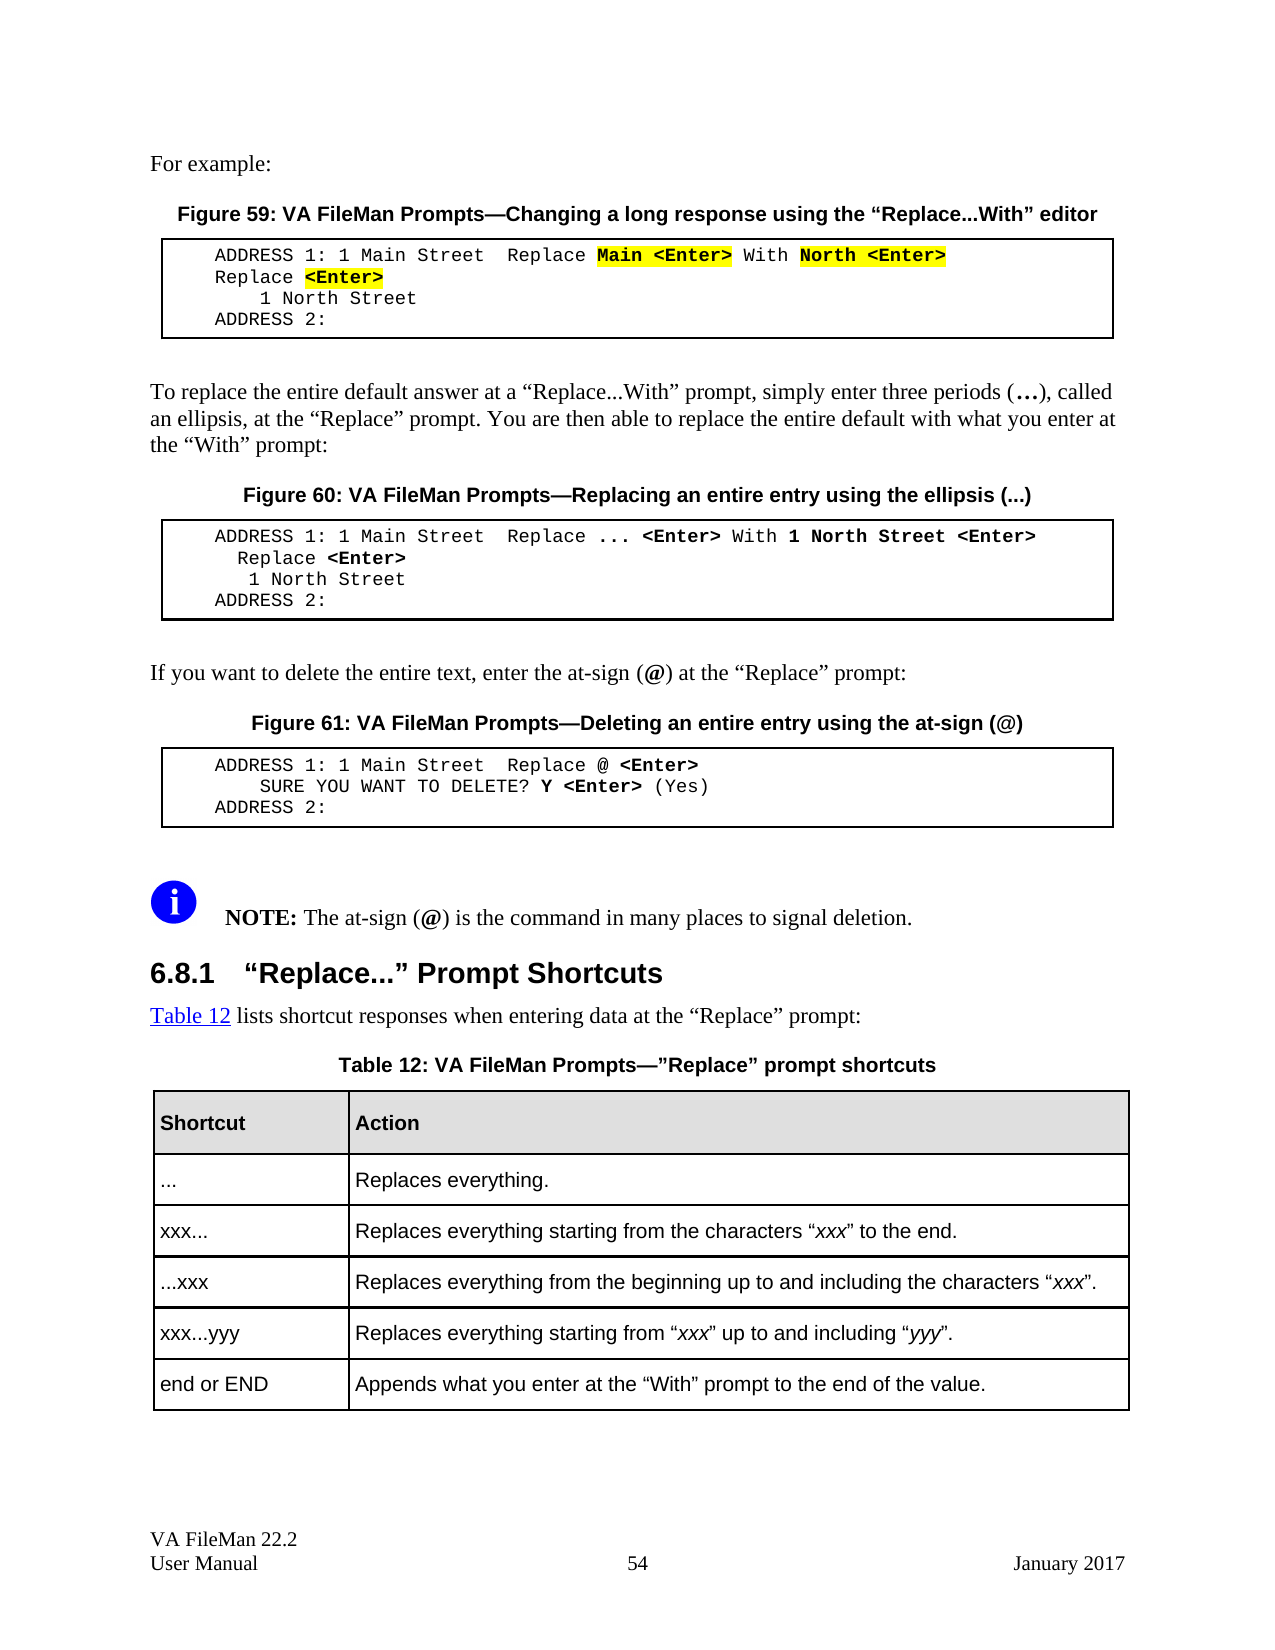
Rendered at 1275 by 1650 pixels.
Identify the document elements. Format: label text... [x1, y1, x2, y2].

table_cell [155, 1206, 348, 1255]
text 1 North Street [163, 280, 1112, 302]
text ADDRESS 1: 1 Main Street Replace ... <Enter> With 1 North Street <Enter> [163, 521, 1112, 540]
text Replace <Enter> [163, 259, 1112, 280]
text ADDRESS 2: [163, 302, 1112, 337]
text For example: [150, 150, 1125, 176]
text SURE YOU WANT TO DELETE? Y <Enter> (Yes) [163, 768, 1112, 790]
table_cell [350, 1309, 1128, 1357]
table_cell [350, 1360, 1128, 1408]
text Replace <Enter> [163, 540, 1112, 561]
text ADDRESS 1: 1 Main Street Replace Main <Enter> With North <Enter> [163, 240, 1112, 259]
text ADDRESS 1: 1 Main Street Replace @ <Enter> [163, 749, 1112, 768]
picture [150, 878, 197, 926]
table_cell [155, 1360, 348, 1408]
text Table 12 lists shortcut responses when entering data at the “Replace” prompt: [150, 1002, 1125, 1028]
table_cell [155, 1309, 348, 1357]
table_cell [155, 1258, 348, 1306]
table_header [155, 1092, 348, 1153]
text 1 North Street [163, 561, 1112, 583]
subtitle “Replace...” Prompt Shortcuts [150, 956, 1125, 989]
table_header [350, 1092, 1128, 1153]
text ADDRESS 2: [163, 583, 1112, 618]
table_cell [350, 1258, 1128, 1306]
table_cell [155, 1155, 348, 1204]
text NOTE: The at-sign (@) is the command in many places to signal deletion. [150, 879, 1125, 931]
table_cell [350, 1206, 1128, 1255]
text ADDRESS 2: [163, 790, 1112, 826]
text If you want to delete the entire text, enter the at-sign (@) at the “Replace” prompt: [150, 659, 1125, 686]
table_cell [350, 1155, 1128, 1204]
text To replace the entire default answer at a “Replace...With” prompt, simply enter three periods (…), called an ellipsis, at the “Replace” prompt. You are then able to replace the entire default with what you enter at the “With” prompt: [150, 378, 1125, 457]
